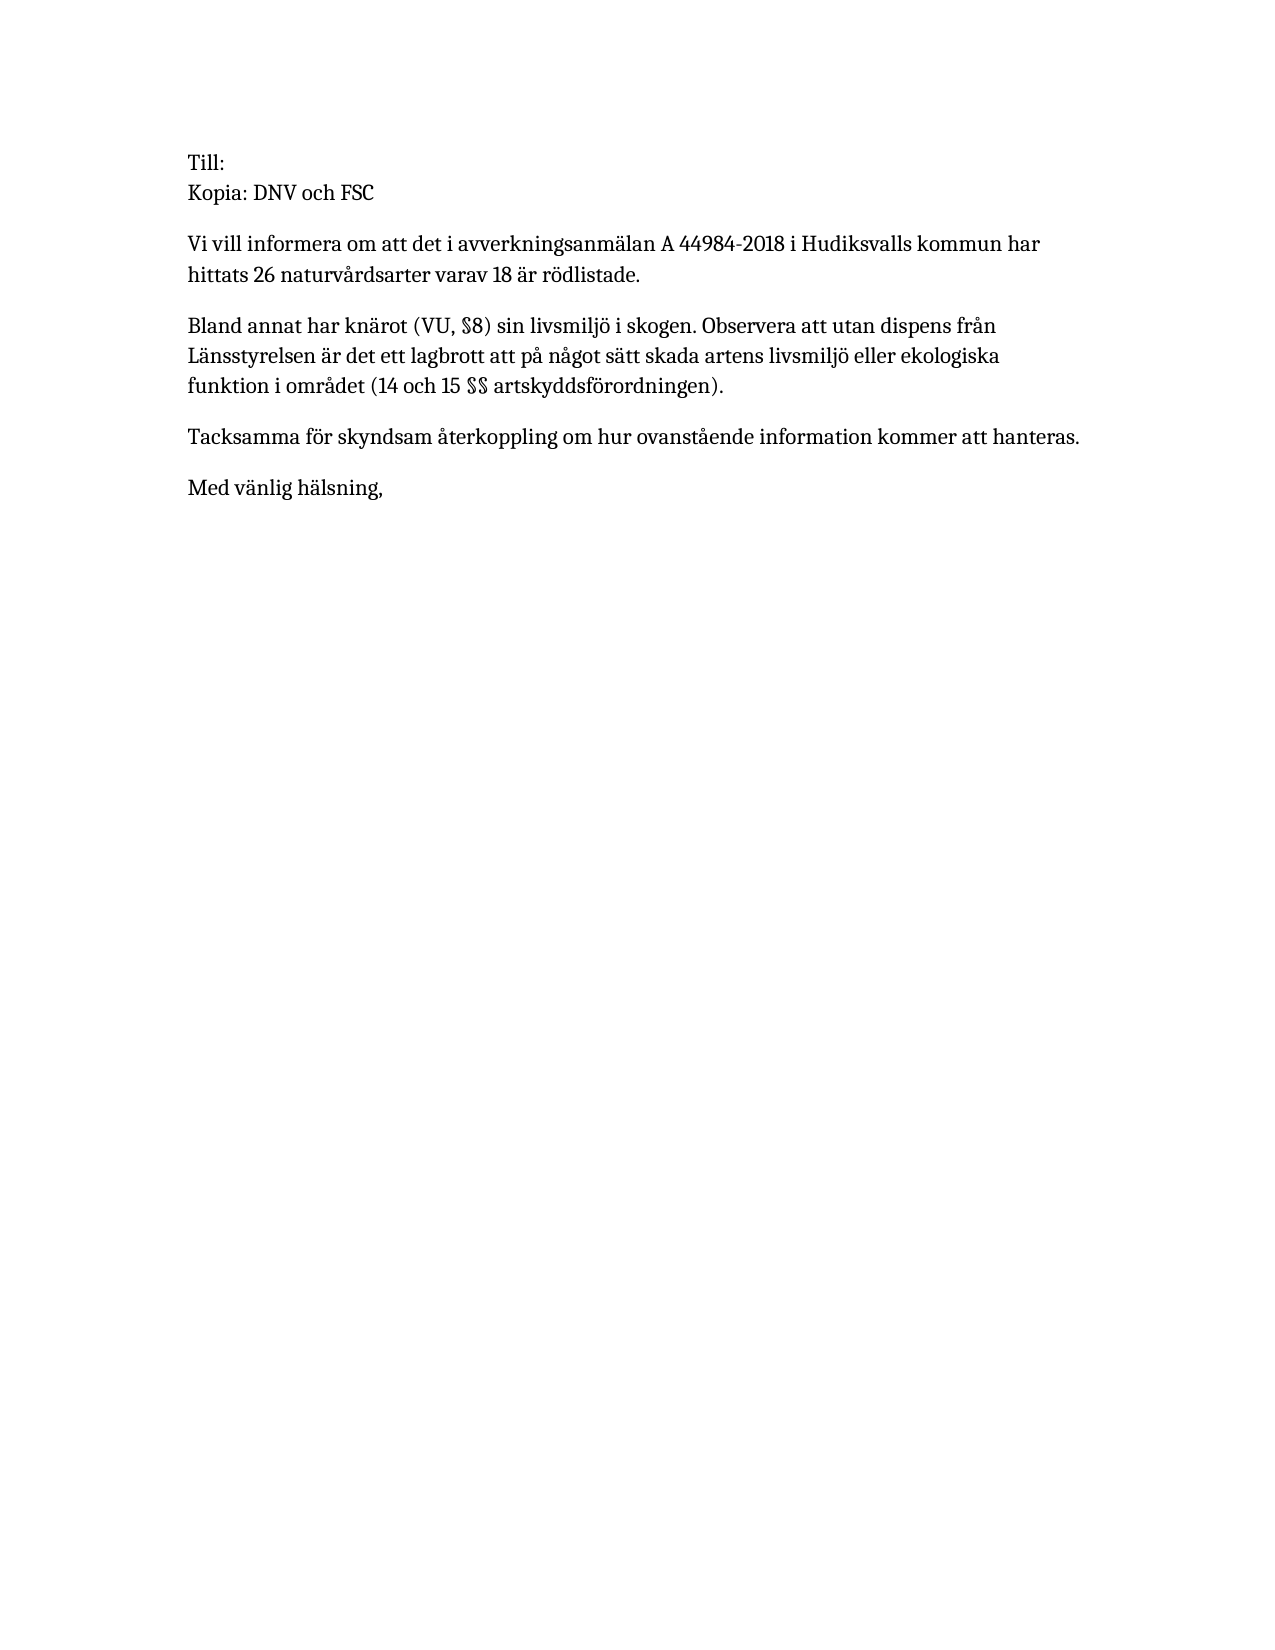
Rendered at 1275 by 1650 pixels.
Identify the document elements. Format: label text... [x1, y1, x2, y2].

text Till: Kopia: DNV och FSC [187, 150, 1087, 207]
text Med vänlig hälsning, [187, 475, 1087, 532]
text Tacksamma för skyndsam återkoppling om hur ovanstående information kommer att hanteras. [187, 424, 1087, 450]
text Vi vill informera om att det i avverkningsanmälan A 44984-2018 i Hudiksvalls kommun har hittats 26 naturvårdsarter varav 18 är rödlistade. [187, 231, 1087, 288]
text Bland annat har knärot (VU, §8) sin livsmiljö i skogen. Observera att utan dispens från Länsstyrelsen är det ett lagbrott att på något sätt skada artens livsmiljö eller ekologiska funktion i området (14 och 15 §§ artskyddsförordningen). [187, 312, 1087, 399]
